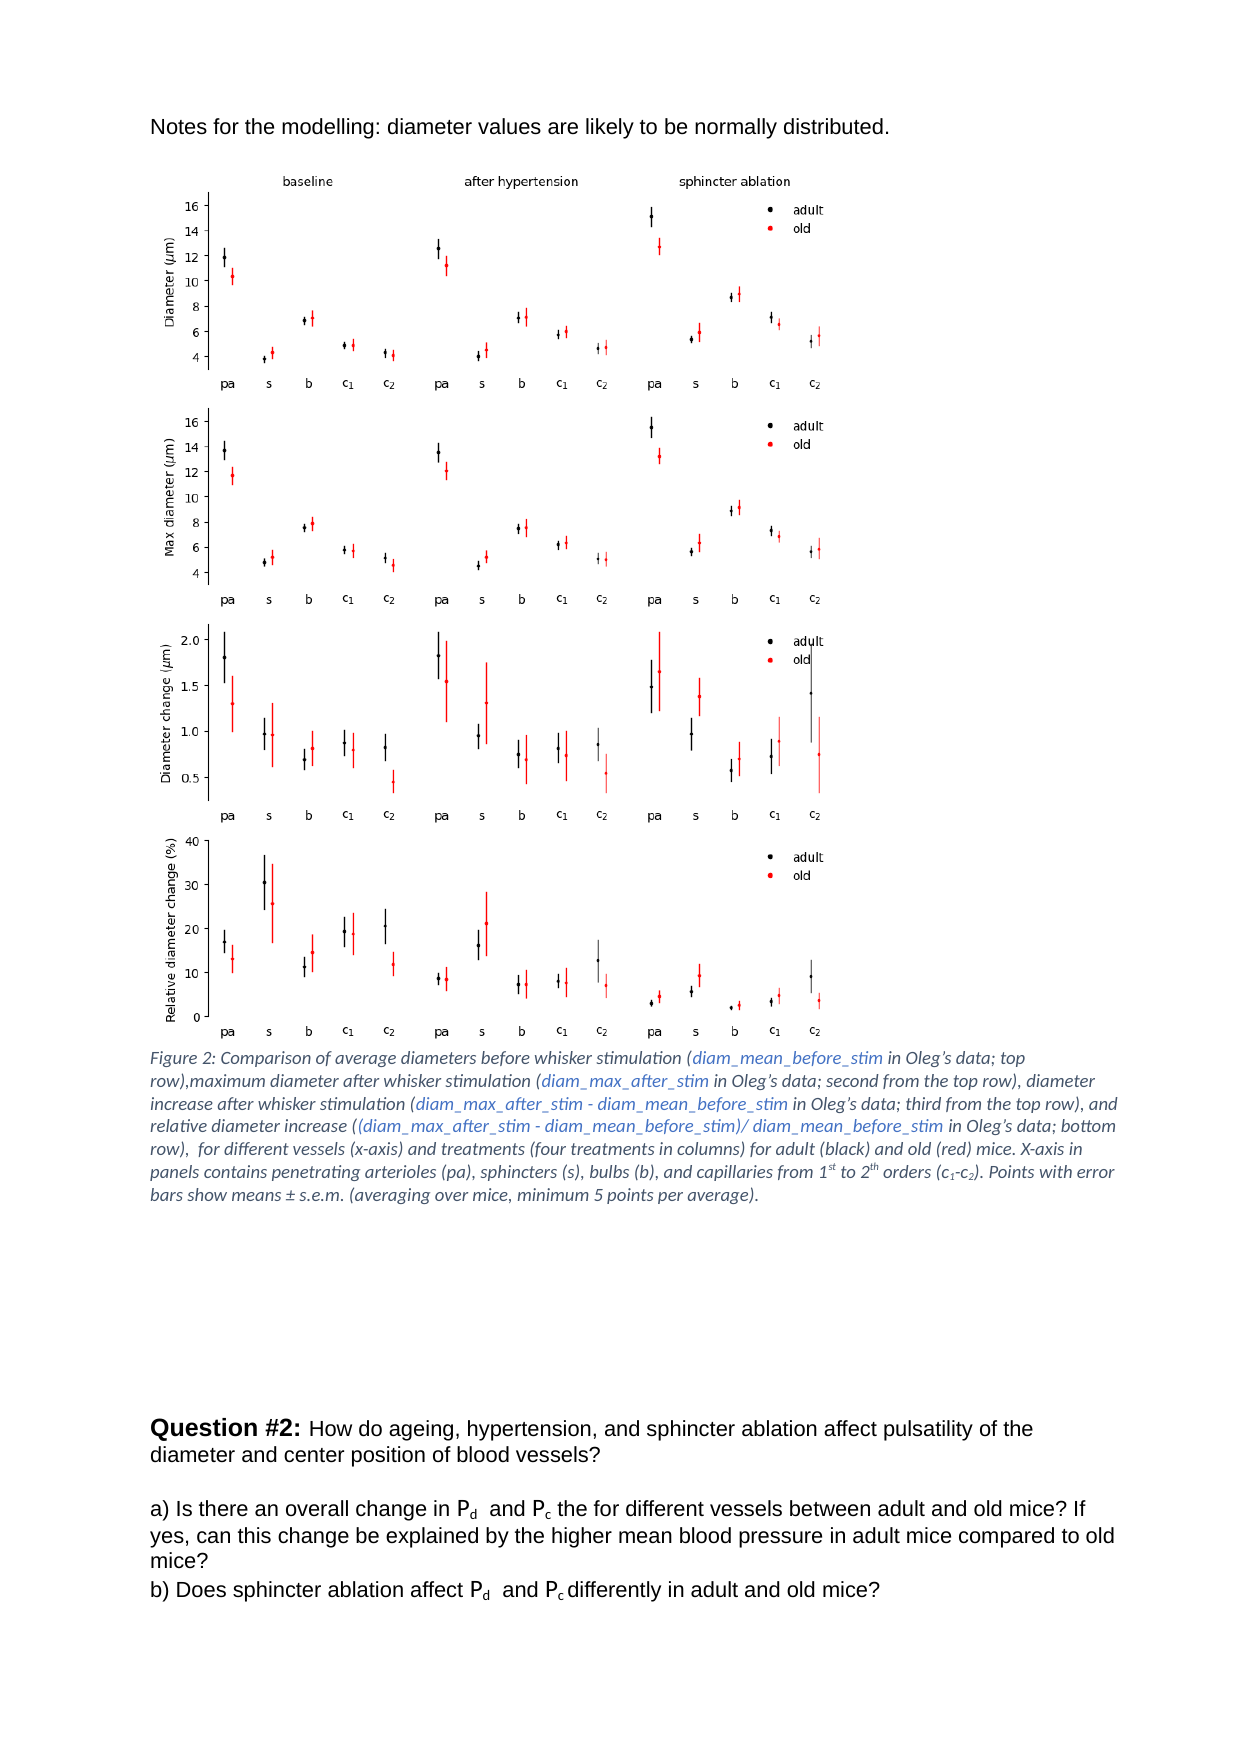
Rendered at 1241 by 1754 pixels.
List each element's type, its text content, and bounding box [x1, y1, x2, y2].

text a) Is there an overall change in Pd and Pc the for different vessels between adult and old mice? If yes, can this change be explained by the higher mean blood pressure in adult mice compared to old mice? [150, 1492, 1125, 1573]
picture [150, 167, 843, 1046]
text Notes for the modelling: diameter values are likely to be normally distributed. [150, 114, 1125, 139]
text Figure 2: Comparison of average diameters before whisker stimulation (diam_mean_before_stim in Oleg’s data; top row),maximum diameter after whisker stimulation (diam_max_after_stim in Oleg’s data; second from the top row), diameter increase after whisker stimulation (diam_max_after_stim - diam_mean_before_stim in Oleg’s data; third from the top row), and relative diameter increase ((diam_max_after_stim - diam_mean_before_stim)/ diam_mean_before_stim in Oleg’s data; bottom row), for different vessels (x-axis) and treatments (four treatments in columns) for adult (black) and old (red) mice. X-axis in panels contains penetrating arterioles (pa), sphincters (s), bulbs (b), and capillaries from 1st to 2th orders (c1-c2). Points with error bars show means ± s.e.m. (averaging over mice, minimum 5 points per average). [150, 1046, 1125, 1206]
text Question #2: How do ageing, hypertension, and sphincter ablation affect pulsatility of the diameter and center position of blood vessels? [150, 1413, 1125, 1467]
text b) Does sphincter ablation affect Pd and Pc differently in adult and old mice? [150, 1573, 1125, 1604]
